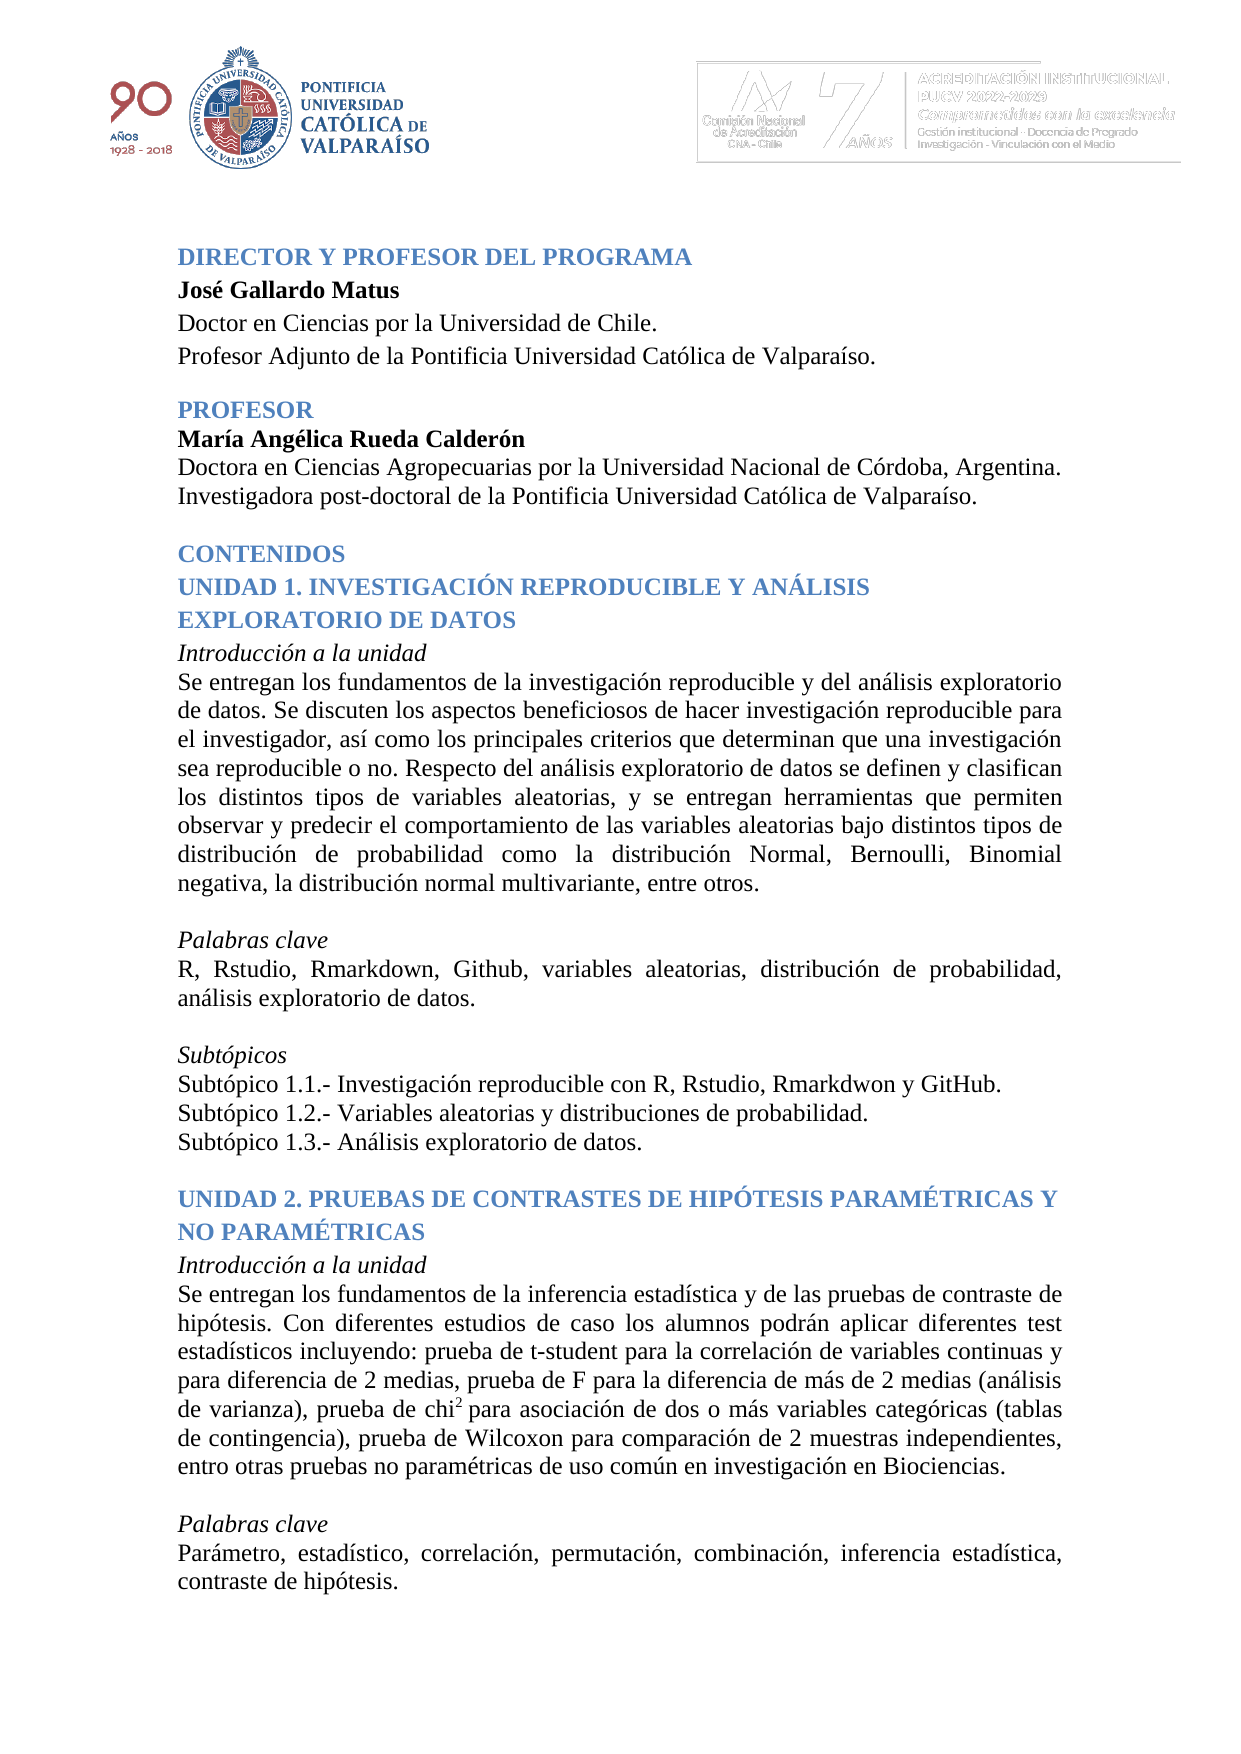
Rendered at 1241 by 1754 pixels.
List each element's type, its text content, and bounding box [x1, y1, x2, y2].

text Subtópicos [177, 1040, 1063, 1069]
text Introducción a la unidad [177, 638, 1063, 667]
text Introducción a la unidad [177, 1250, 1063, 1279]
text Investigadora post-doctoral de la Pontificia Universidad Católica de Valparaíso. [177, 481, 1063, 510]
text Palabras clave [177, 925, 1063, 954]
text UNIDAD 2. PRUEBAS DE CONTRASTES DE HIPÓTESIS PARAMÉTRICAS Y NO PARAMÉTRICAS [177, 1184, 1063, 1246]
text Se entregan los fundamentos de la inferencia estadística y de las pruebas de contraste de hipótesis. Con diferentes estudios de caso los alumnos podrán aplicar diferentes test estadísticos incluyendo: prueba de t-student para la correlación de variables continuas y para diferencia de 2 medias, prueba de F para la diferencia de más de 2 medias (análisis de varianza), prueba de chi2 para asociación de dos o más variables categóricas (tablas de contingencia), prueba de Wilcoxon para comparación de 2 muestras independientes, entro otras pruebas no paramétricas de uso común en investigación en Biociencias. [177, 1279, 1063, 1480]
text Subtópico 1.3.- Análisis exploratorio de datos. [177, 1127, 1063, 1155]
text PROFESOR [177, 395, 1063, 424]
text Subtópico 1.2.- Variables aleatorias y distribuciones de probabilidad. [177, 1098, 1063, 1127]
picture [693, 56, 1183, 166]
text R, Rstudio, Rmarkdown, Github, variables aleatorias, distribución de probabilidad, análisis exploratorio de datos. [177, 954, 1063, 1012]
text Parámetro, estadístico, correlación, permutación, combinación, inferencia estadística, contraste de hipótesis. [177, 1538, 1063, 1595]
text Palabras clave [177, 1509, 1063, 1538]
text CONTENIDOS [177, 539, 1063, 567]
picture [110, 46, 429, 169]
text Se entregan los fundamentos de la investigación reproducible y del análisis exploratorio de datos. Se discuten los aspectos beneficiosos de hacer investigación reproducible para el investigador, así como los principales criterios que determinan que una investigación sea reproducible o no. Respecto del análisis exploratorio de datos se definen y clasifican los distintos tipos de variables aleatorias, y se entregan herramientas que permiten observar y predecir el comportamiento de las variables aleatorias bajo distintos tipos de distribución de probabilidad como la distribución Normal, Bernoulli, Binomial negativa, la distribución normal multivariante, entre otros. [177, 667, 1063, 897]
text Subtópico 1.1.- Investigación reproducible con R, Rstudio, Rmarkdwon y GitHub. [177, 1069, 1063, 1098]
text DIRECTOR Y PROFESOR DEL PROGRAMA José Gallardo Matus Doctor en Ciencias por la Universidad de Chile. Profesor Adjunto de la Pontificia Universidad Católica de Valparaíso. [177, 242, 1063, 370]
text Doctora en Ciencias Agropecuarias por la Universidad Nacional de Córdoba, Argentina. [177, 452, 1063, 481]
text María Angélica Rueda Calderón [177, 424, 1063, 452]
text UNIDAD 1. INVESTIGACIÓN REPRODUCIBLE Y ANÁLISIS EXPLORATORIO DE DATOS [177, 572, 1063, 633]
